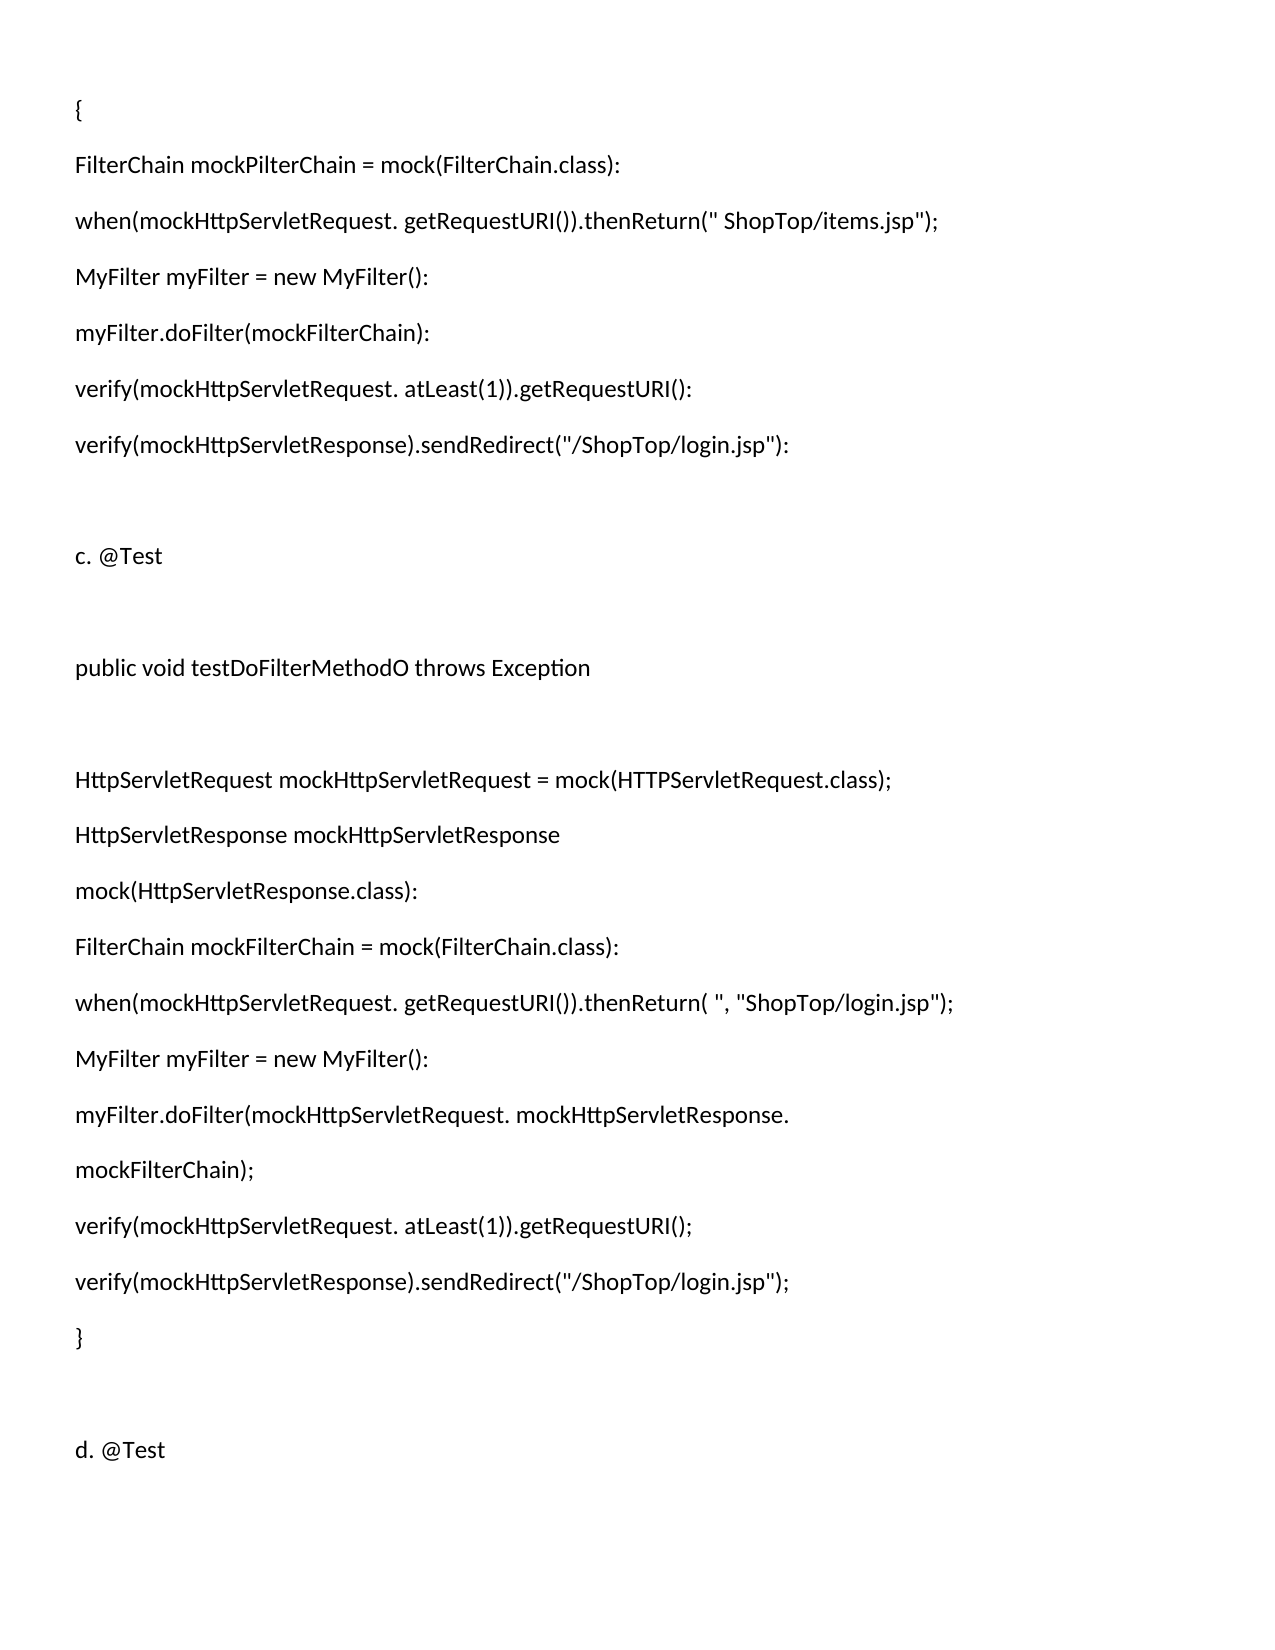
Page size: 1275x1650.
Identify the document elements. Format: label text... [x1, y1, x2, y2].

text mockFilterChain); [75, 1154, 1228, 1185]
text c. @Test [75, 540, 1228, 571]
text myFilter.doFilter(mockFilterChain): [75, 317, 1228, 348]
text } [75, 1322, 1228, 1353]
text HttpServletResponse mockHttpServletResponse [75, 819, 1228, 850]
text d. @Test [75, 1434, 1228, 1464]
text MyFilter myFilter = new MyFilter(): [75, 1043, 1228, 1073]
text myFilter.doFilter(mockHttpServletRequest. mockHttpServletResponse. [75, 1099, 1228, 1129]
text verify(mockHttpServletResponse).sendRedirect("/ShopTop/login.jsp"): [75, 429, 1228, 459]
text HttpServletRequest mockHttpServletRequest = mock(HTTPServletRequest.class); [75, 764, 1228, 794]
text FilterChain mockFilterChain = mock(FilterChain.class): [75, 931, 1228, 962]
text MyFilter myFilter = new MyFilter(): [75, 261, 1228, 292]
text { [75, 94, 1228, 124]
text FilterChain mockPilterChain = mock(FilterChain.class): [75, 149, 1228, 180]
text when(mockHttpServletRequest. getRequestURI()).thenReturn(" ShopTop/items.jsp"); [75, 205, 1228, 236]
text verify(mockHttpServletRequest. atLeast(1)).getRequestURI(): [75, 373, 1228, 403]
text when(mockHttpServletRequest. getRequestURI()).thenReturn( ", "ShopTop/login.jsp"); [75, 987, 1228, 1018]
text public void testDoFilterMethodO throws Exception [75, 652, 1228, 683]
text mock(HttpServletResponse.class): [75, 875, 1228, 906]
text verify(mockHttpServletResponse).sendRedirect("/ShopTop/login.jsp"); [75, 1266, 1228, 1297]
text verify(mockHttpServletRequest. atLeast(1)).getRequestURI(); [75, 1210, 1228, 1241]
